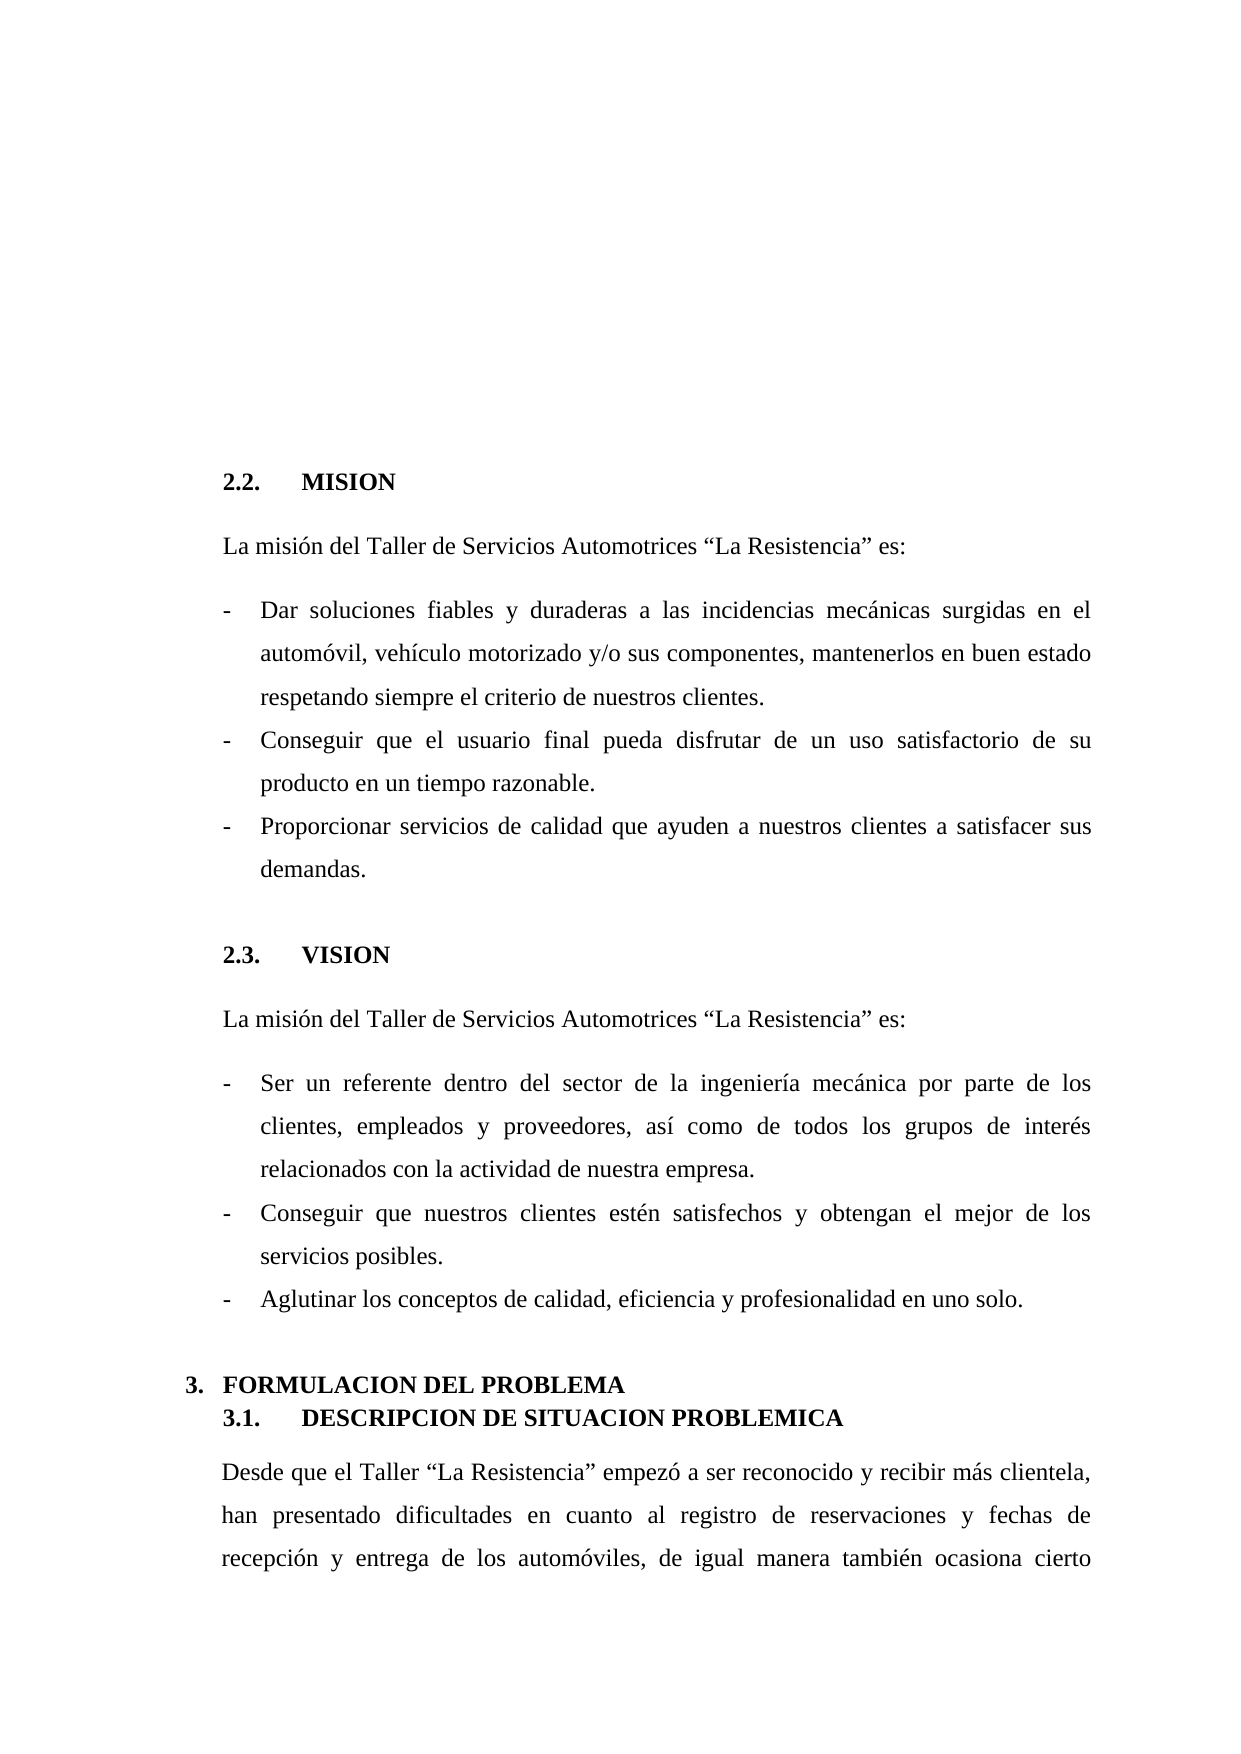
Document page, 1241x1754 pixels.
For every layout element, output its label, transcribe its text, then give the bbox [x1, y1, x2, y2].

list Conseguir que nuestros clientes estén satisfechos y obtengan el mejor de los servicios posibles. [223, 1198, 1092, 1269]
list FORMULACION DEL PROBLEMA [185, 1370, 1092, 1399]
list MISION [223, 467, 1092, 496]
text La misión del Taller de Servicios Automotrices “La Resistencia” es: [223, 1004, 1092, 1033]
list Ser un referente dentro del sector de la ingeniería mecánica por parte de los clientes, empleados y proveedores, así como de todos los grupos de interés relacionados con la actividad de nuestra empresa. [223, 1068, 1092, 1183]
list VISION [223, 940, 1092, 969]
text La misión del Taller de Servicios Automotrices “La Resistencia” es: [223, 531, 1092, 560]
list DESCRIPCION DE SITUACION PROBLEMICA [223, 1403, 1092, 1432]
list Dar soluciones fiables y duraderas a las incidencias mecánicas surgidas en el automóvil, vehículo motorizado y/o sus componentes, mantenerlos en buen estado respetando siempre el criterio de nuestros clientes. [223, 595, 1092, 710]
list Aglutinar los conceptos de calidad, eficiencia y profesionalidad en uno solo. [223, 1284, 1092, 1313]
list Conseguir que el usuario final pueda disfrutar de un uso satisfactorio de su producto en un tiempo razonable. [223, 725, 1092, 797]
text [221, 1457, 1092, 1572]
list Proporcionar servicios de calidad que ayuden a nuestros clientes a satisfacer sus demandas. [223, 811, 1092, 883]
